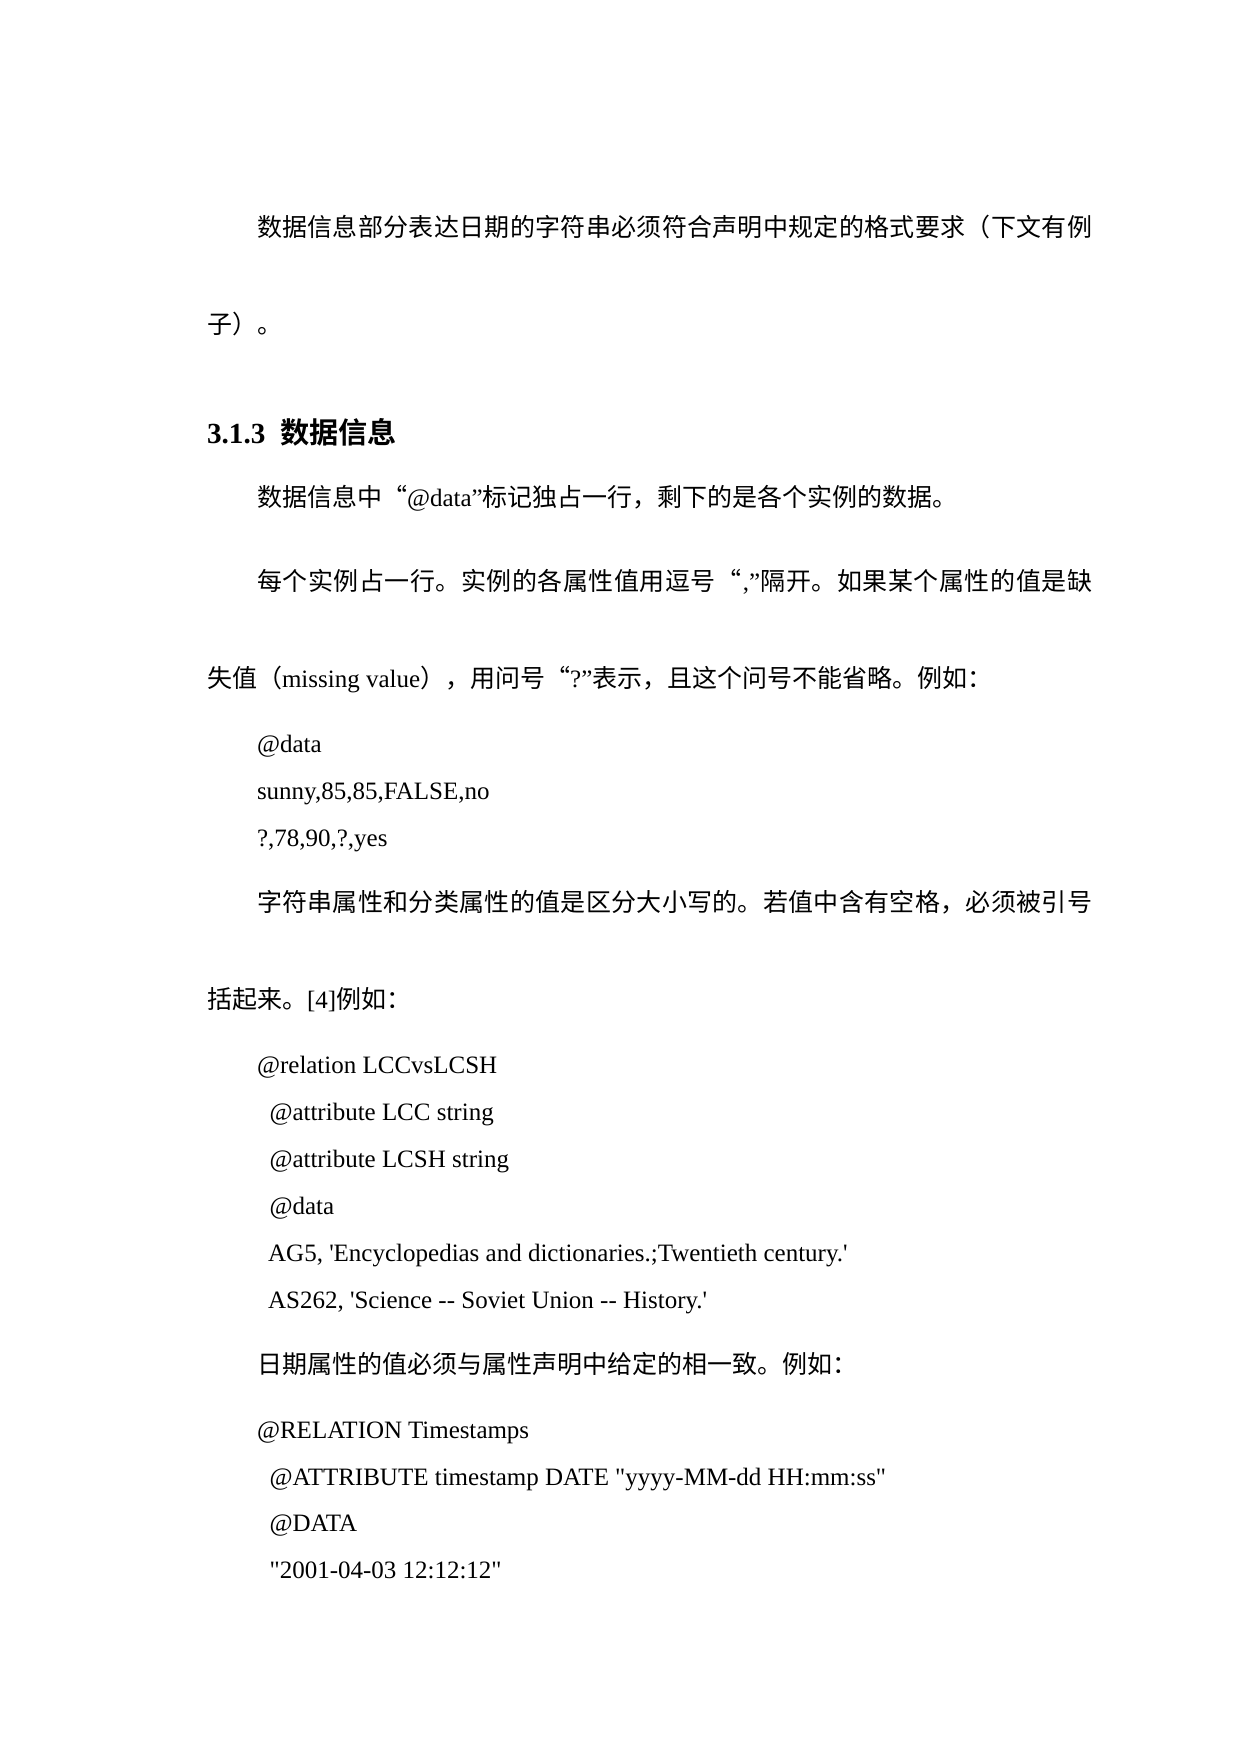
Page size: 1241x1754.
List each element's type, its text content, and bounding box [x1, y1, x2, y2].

text 3.1.3 数据信息 [207, 398, 1092, 463]
text @RELATION Timestamps [207, 1413, 1092, 1445]
text 字符串属性和分类属性的值是区分大小写的。若值中含有空格，必须被引号括起来。[4]例如： [207, 868, 1092, 1030]
text @DATA [207, 1507, 1092, 1539]
text 数据信息中“@data”标记独占一行，剩下的是各个实例的数据。 [207, 463, 1092, 528]
text @attribute LCSH string [207, 1142, 1092, 1175]
text 每个实例占一行。实例的各属性值用逗号“,”隔开。如果某个属性的值是缺失值（missing value），用问号“?”表示，且这个问号不能省略。例如： [207, 547, 1092, 709]
text 数据信息部分表达日期的字符串必须符合声明中规定的格式要求（下文有例子）。 [207, 193, 1092, 355]
text @ATTRIBUTE timestamp DATE "yyyy-MM-dd HH:mm:ss" [207, 1460, 1092, 1492]
text @attribute LCC string [207, 1095, 1092, 1128]
text @data [207, 727, 1092, 760]
text @data [207, 1189, 1092, 1222]
text AG5, 'Encyclopedias and dictionaries.;Twentieth century.' [207, 1236, 1092, 1268]
text @relation LCCvsLCSH [207, 1048, 1092, 1081]
text sunny,85,85,FALSE,no [207, 774, 1092, 807]
text "2001-04-03 12:12:12" [207, 1553, 1092, 1586]
text 日期属性的值必须与属性声明中给定的相一致。例如： [207, 1330, 1092, 1395]
text ?,78,90,?,yes [207, 821, 1092, 853]
text AS262, 'Science -- Soviet Union -- History.' [207, 1283, 1092, 1315]
